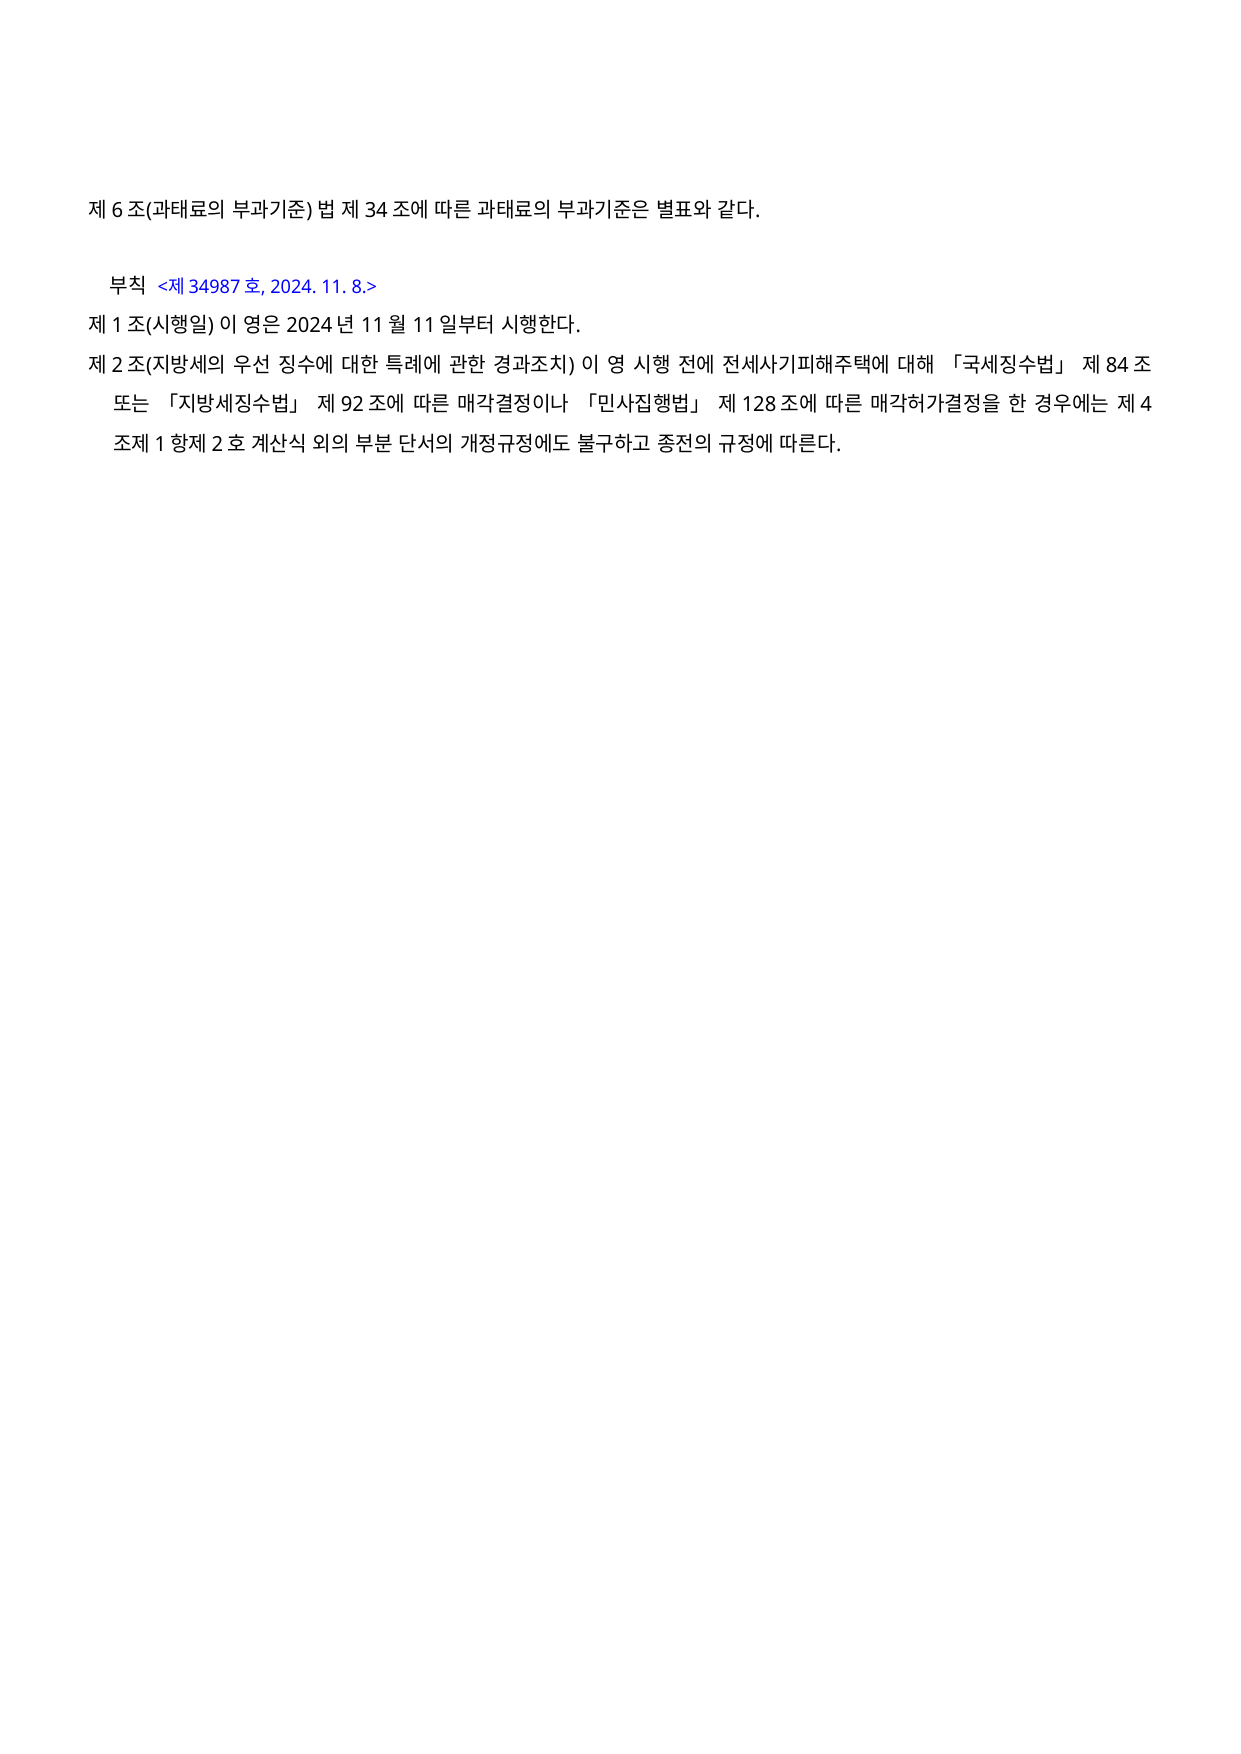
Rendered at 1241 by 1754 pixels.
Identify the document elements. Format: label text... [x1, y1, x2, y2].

text 제2조(지방세의 우선 징수에 대한 특례에 관한 경과조치) 이 영 시행 전에 전세사기피해주택에 대해 「국세징수법」 제84조 또는 「지방세징수법」 제92조에 따른 매각결정이나 「민사집행법」 제128조에 따른 매각허가결정을 한 경우에는 제4조제1항제2호 계산식 외의 부분 단서의 개정규정에도 불구하고 종전의 규정에 따른다. [88, 348, 1152, 457]
text 부칙 <제34987호, 2024. 11. 8.> [88, 269, 1152, 299]
text 제1조(시행일) 이 영은 2024년 11월 11일부터 시행한다. [88, 309, 1152, 339]
text 제6조(과태료의 부과기준) 법 제34조에 따른 과태료의 부과기준은 별표와 같다. [88, 193, 1152, 223]
